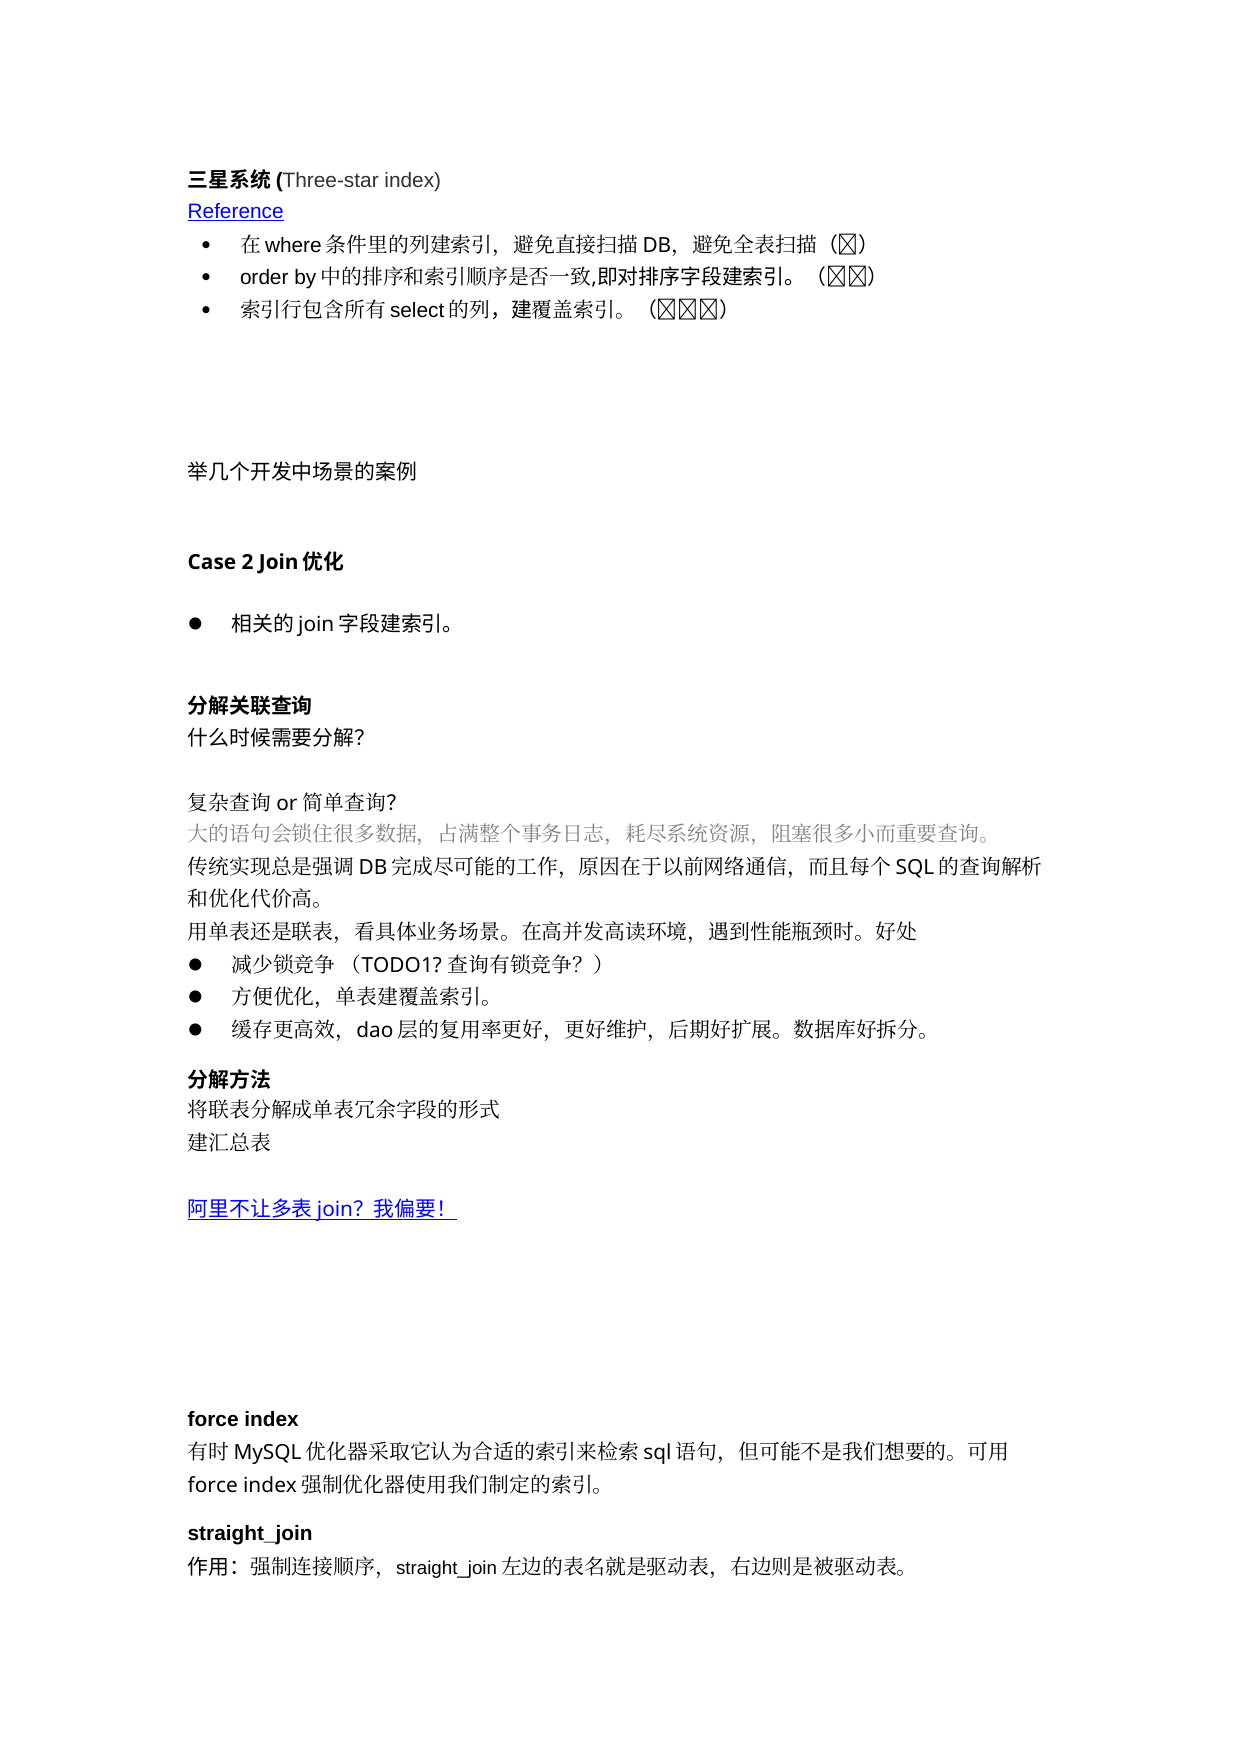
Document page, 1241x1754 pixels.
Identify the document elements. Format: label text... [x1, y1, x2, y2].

text 什么时候需要分解？ [187, 720, 1053, 753]
text force index [187, 1403, 1053, 1435]
list 缓存更高效，dao层的复用率更好，更好维护，后期好扩展。数据库好拆分。 [187, 1013, 1053, 1045]
text 建汇总表 [187, 1127, 1053, 1159]
text 三星系统 (Three-star index) [187, 162, 1053, 194]
text 分解关联查询 [187, 688, 1053, 720]
text 大的语句会锁住很多数据，占满整个事务日志，耗尽系统资源，阻塞很多小而重要查询。 [187, 818, 1053, 850]
text 举几个开发中场景的案例 [187, 454, 1053, 487]
text 用单表还是联表，看具体业务场景。在高并发高读环境，遇到性能瓶颈时。好处 [187, 915, 1053, 948]
text 传统实现总是强调DB完成尽可能的工作，原因在于以前网络通信，而且每个SQL的查询解析和优化代价高。 [187, 850, 1053, 915]
list order by中的排序和索引顺序是否一致,即对排序字段建索引。（） [202, 259, 1053, 292]
text 作用：强制连接顺序，straight_join左边的表名就是驱动表，右边则是被驱动表。 [187, 1549, 1053, 1582]
list 相关的join字段建索引。 [187, 607, 1053, 639]
list 减少锁竞争 （TODO1? 查询有锁竞争？） [187, 948, 1053, 980]
subtitle Case 2 Join优化 [187, 544, 1053, 577]
text Reference [187, 194, 1053, 227]
list 索引行包含所有select的列，建覆盖索引。（） [202, 292, 1053, 324]
text 有时MySQL优化器采取它认为合适的索引来检索sql语句，但可能不是我们想要的。可用force index强制优化器使用我们制定的索引。 [187, 1435, 1053, 1500]
text 分解方法 [187, 1062, 1053, 1094]
text 将联表分解成单表冗余字段的形式 [187, 1094, 1053, 1127]
text 阿里不让多表join？我偏要！ [187, 1192, 1053, 1224]
list 方便优化，单表建覆盖索引。 [187, 980, 1053, 1013]
list 在where条件里的列建索引，避免直接扫描DB，避免全表扫描（） [202, 227, 1053, 259]
text straight_join [187, 1517, 1053, 1549]
text 复杂查询 or 简单查询？ [187, 785, 1053, 818]
